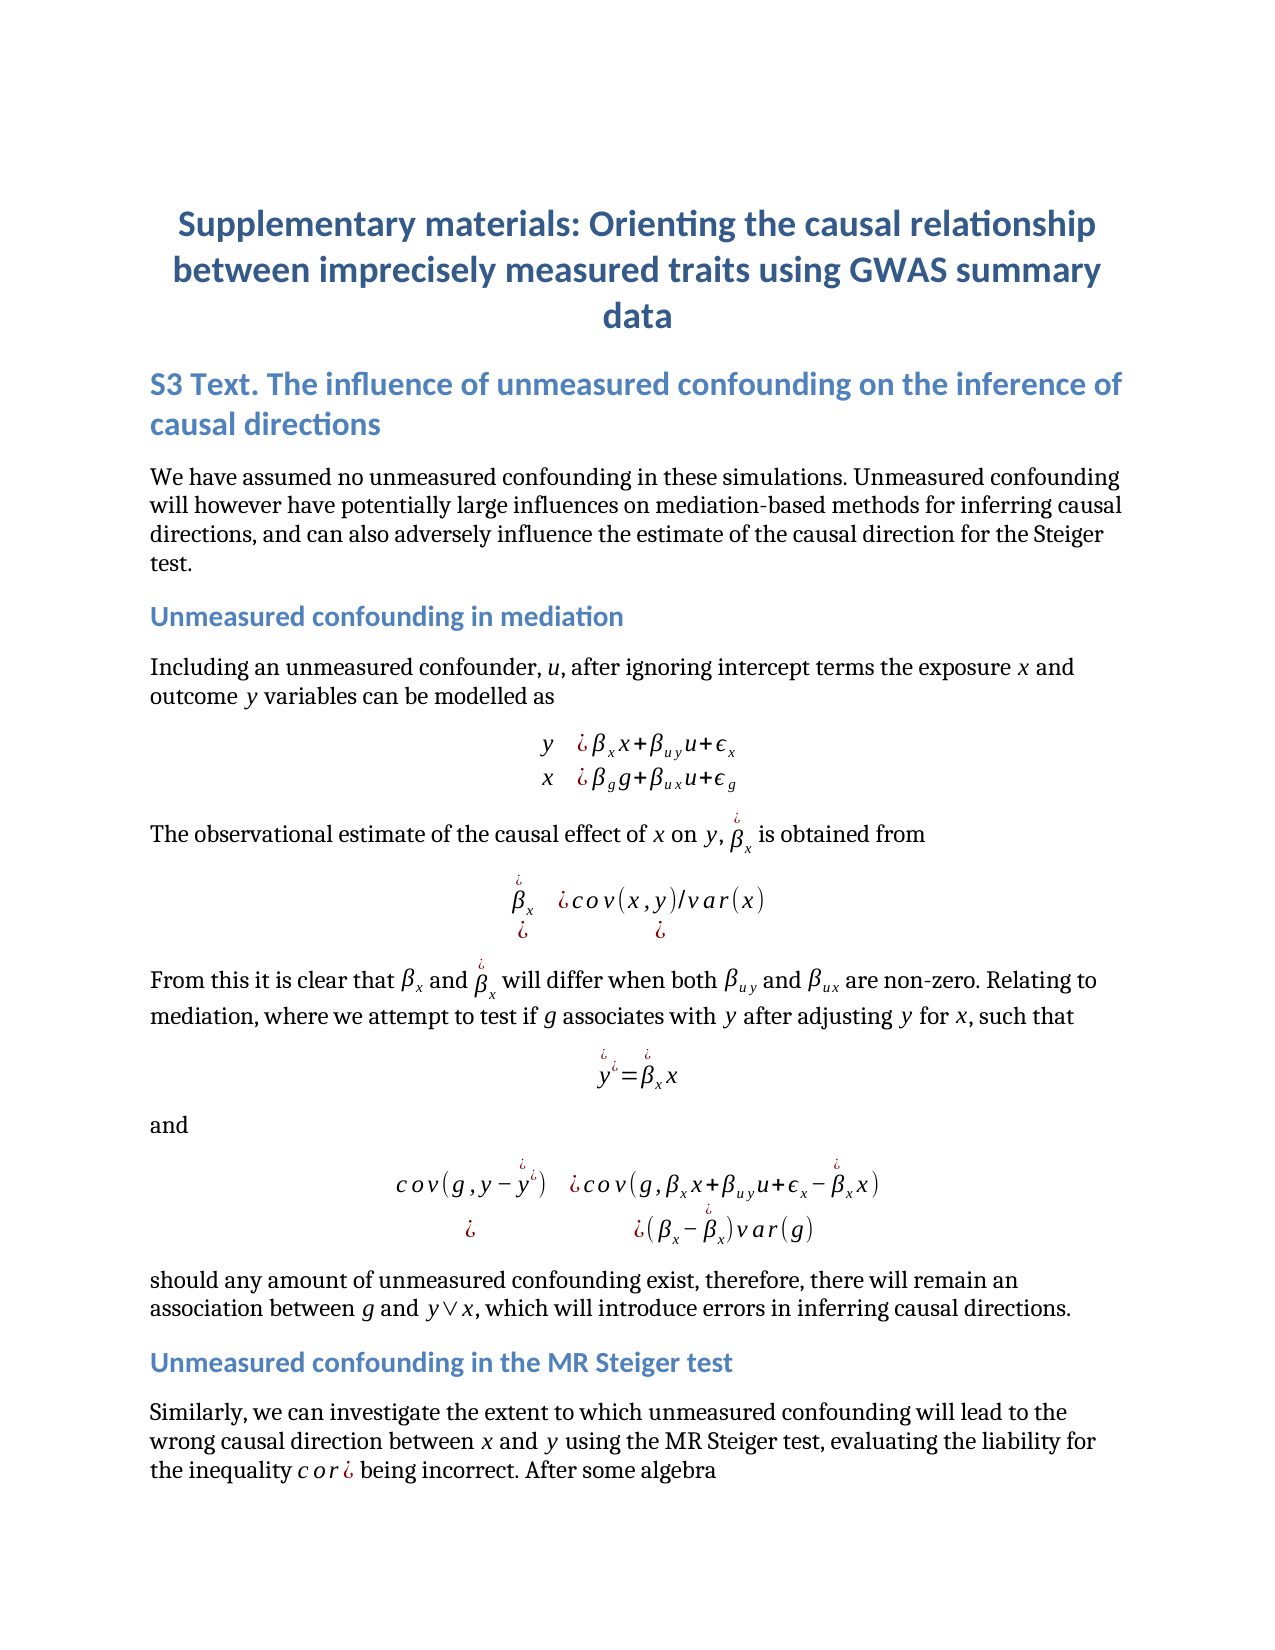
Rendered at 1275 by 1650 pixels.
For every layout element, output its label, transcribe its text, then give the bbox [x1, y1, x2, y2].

text and [150, 1111, 1125, 1140]
title Supplementary materials: Orienting the causal relationship between imprecisely measured traits using GWAS summary data [150, 200, 1125, 337]
text From this it is clear that and will differ when both and are non-zero. Relating to mediation, where we attempt to test if associates with after adjusting for , such that [150, 958, 1125, 1030]
text should any amount of unmeasured confounding exist, therefore, there will remain an association between and , which will introduce errors in inferring causal directions. [150, 1266, 1125, 1323]
text We have assumed no unmeasured confounding in these simulations. Unmeasured confounding will however have potentially large influences on mediation-based methods for inferring causal directions, and can also adversely influence the estimate of the causal direction for the Steiger test. [150, 463, 1125, 578]
subtitle Unmeasured confounding in the MR Steiger test [150, 1344, 1125, 1379]
subtitle S3 Text. The influence of unmeasured confounding on the inference of causal directions [150, 362, 1125, 444]
subtitle Unmeasured confounding in mediation [150, 598, 1125, 634]
text Including an unmeasured confounder, , after ignoring intercept terms the exposure and outcome variables can be modelled as [150, 653, 1125, 710]
text Similarly, we can investigate the extent to which unmeasured confounding will lead to the wrong causal direction between and using the MR Steiger test, evaluating the liability for the inequality being incorrect. After some algebra [150, 1398, 1125, 1484]
text The observational estimate of the causal effect of on , is obtained from [150, 813, 1125, 856]
